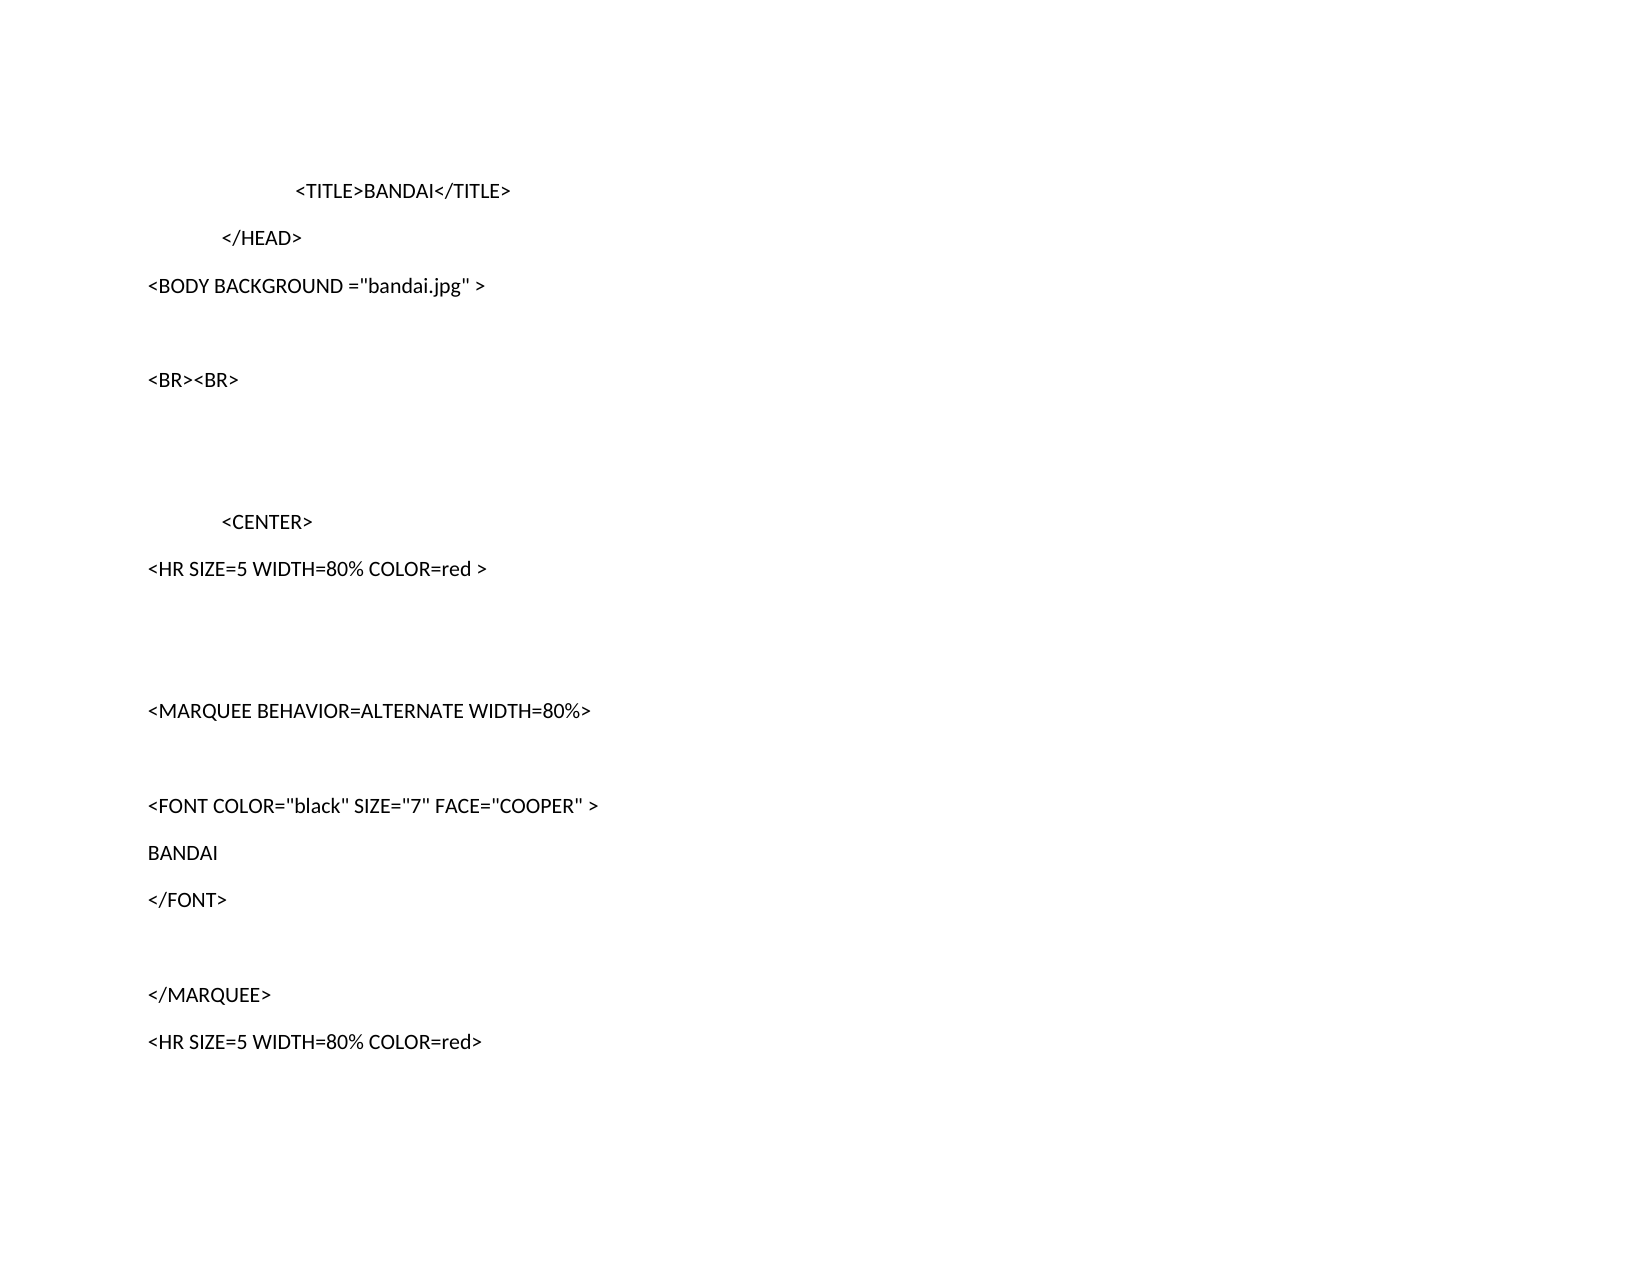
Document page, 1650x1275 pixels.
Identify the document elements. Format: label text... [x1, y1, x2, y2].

text <BODY BACKGROUND ="bandai.jpg" > [148, 272, 1502, 298]
text </HEAD> [148, 224, 1502, 251]
text <MARQUEE BEHAVIOR=ALTERNATE WIDTH=80%> [148, 697, 1502, 724]
text <HR SIZE=5 WIDTH=80% COLOR=red> [148, 1028, 1502, 1055]
text </FONT> [148, 887, 1502, 913]
text <HR SIZE=5 WIDTH=80% COLOR=red > [148, 556, 1502, 582]
text <TITLE>BANDAI</TITLE> [148, 177, 1502, 204]
text <CENTER> [148, 508, 1502, 535]
text <FONT COLOR="black" SIZE="7" FACE="COOPER" > [148, 792, 1502, 819]
text BANDAI [148, 839, 1502, 866]
text <BR><BR> [148, 366, 1502, 393]
text </MARQUEE> [148, 981, 1502, 1008]
